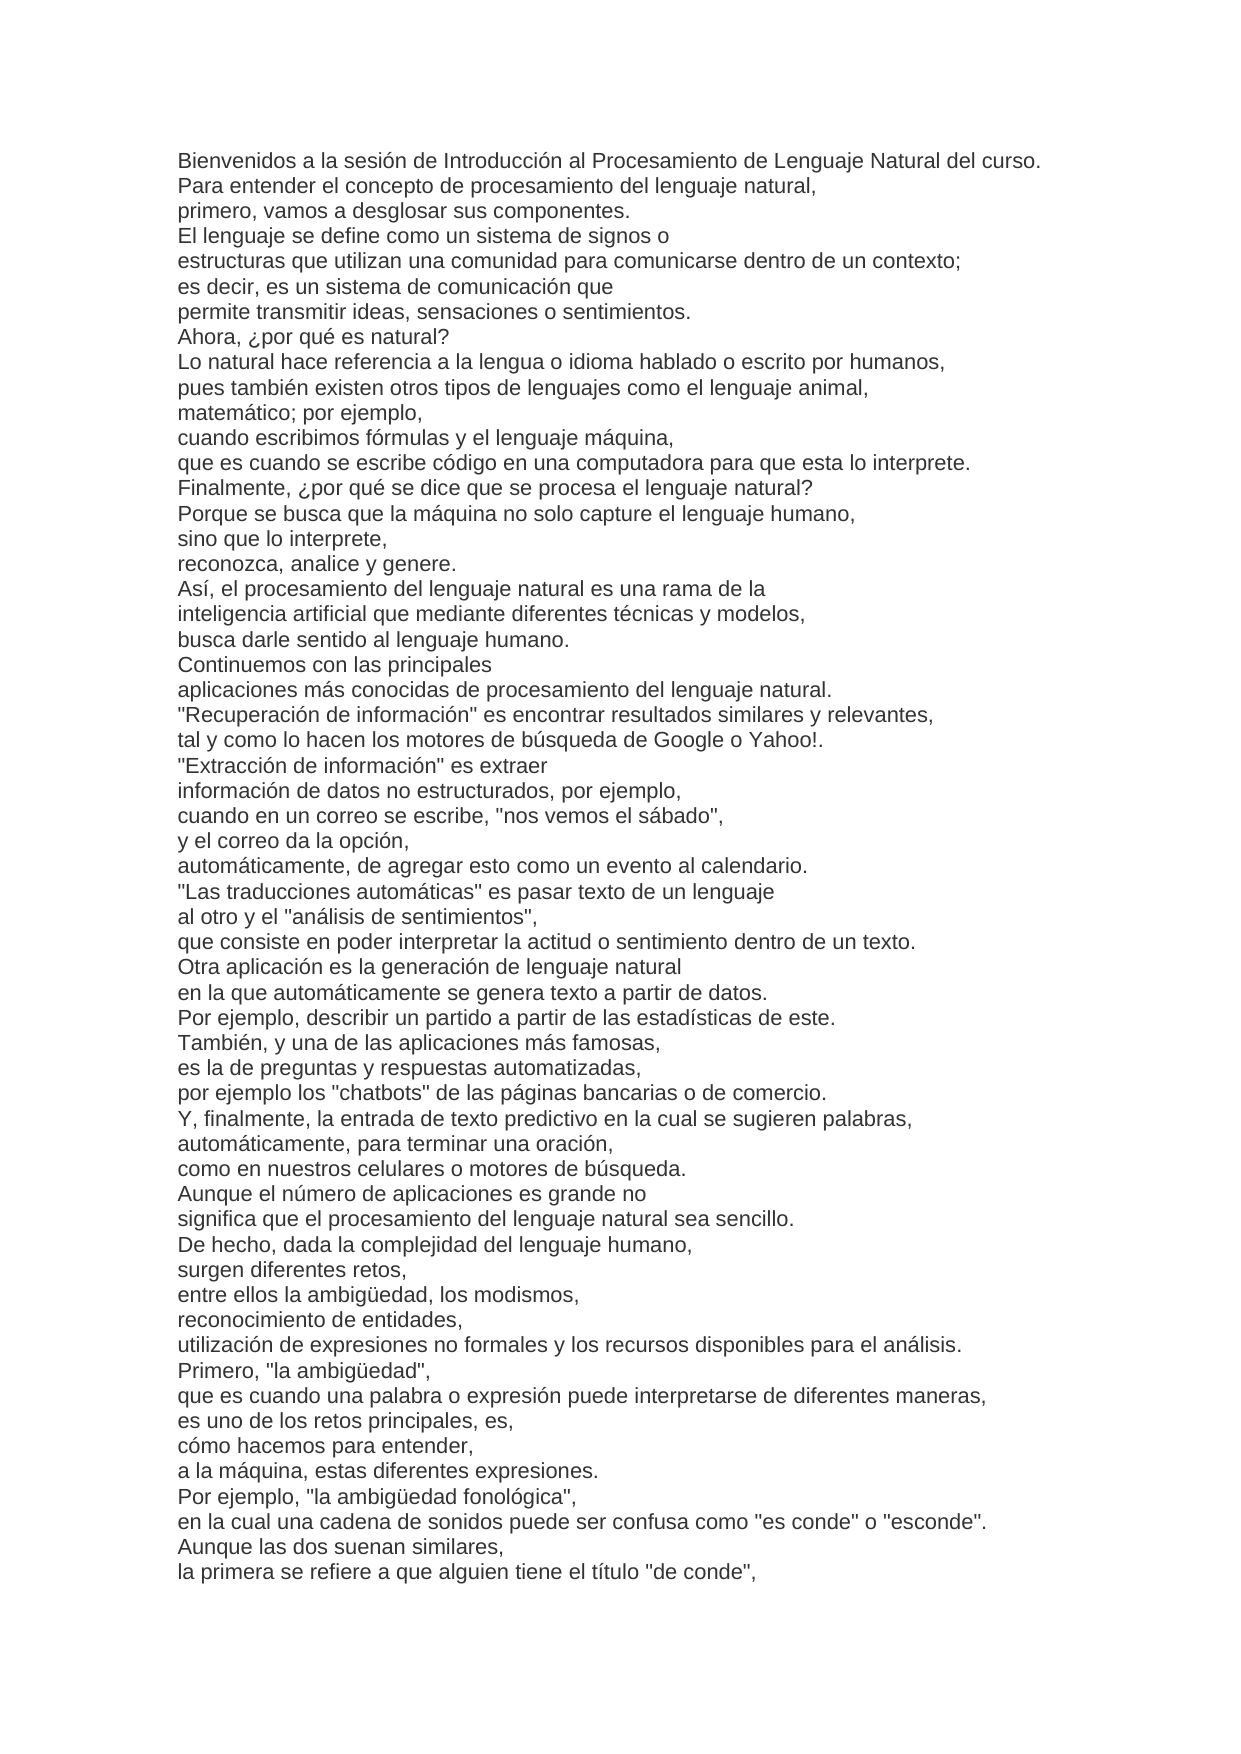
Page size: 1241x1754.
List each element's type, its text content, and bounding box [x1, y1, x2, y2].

text utilización de expresiones no formales y los recursos disponibles para el análisis. [177, 1332, 1063, 1358]
text en la que automáticamente se genera texto a partir de datos. [177, 979, 1063, 1005]
text Para entender el concepto de procesamiento del lenguaje natural, [177, 173, 1063, 198]
text tal y como lo hacen los motores de búsqueda de Google o Yahoo!. [177, 727, 1063, 753]
text cuando en un correo se escribe, "nos vemos el sábado", [177, 803, 1063, 828]
text estructuras que utilizan una comunidad para comunicarse dentro de un contexto; [177, 248, 1063, 274]
text Aunque el número de aplicaciones es grande no [177, 1181, 1063, 1206]
text Bienvenidos a la sesión de Introducción al Procesamiento de Lenguaje Natural del curso. [177, 148, 1063, 173]
text significa que el procesamiento del lenguaje natural sea sencillo. [177, 1206, 1063, 1232]
text Otra aplicación es la generación de lenguaje natural [177, 954, 1063, 979]
text También, y una de las aplicaciones más famosas, [177, 1030, 1063, 1055]
text Y, finalmente, la entrada de texto predictivo en la cual se sugieren palabras, [177, 1106, 1063, 1131]
text reconozca, analice y genere. [177, 551, 1063, 576]
text como en nuestros celulares o motores de búsqueda. [177, 1156, 1063, 1181]
text reconocimiento de entidades, [177, 1307, 1063, 1332]
text Finalmente, ¿por qué se dice que se procesa el lenguaje natural? [177, 475, 1063, 501]
text aplicaciones más conocidas de procesamiento del lenguaje natural. [177, 677, 1063, 702]
text Lo natural hace referencia a la lengua o idioma hablado o escrito por humanos, [177, 349, 1063, 374]
text Así, el procesamiento del lenguaje natural es una rama de la [177, 576, 1063, 601]
text es la de preguntas y respuestas automatizadas, [177, 1055, 1063, 1080]
text que es cuando una palabra o expresión puede interpretarse de diferentes maneras, [177, 1383, 1063, 1408]
text inteligencia artificial que mediante diferentes técnicas y modelos, [177, 601, 1063, 627]
text permite transmitir ideas, sensaciones o sentimientos. [177, 299, 1063, 324]
text cómo hacemos para entender, [177, 1433, 1063, 1458]
text sino que lo interprete, [177, 526, 1063, 551]
text al otro y el "análisis de sentimientos", [177, 904, 1063, 929]
text en la cual una cadena de sonidos puede ser confusa como "es conde" o "esconde". [177, 1509, 1063, 1534]
text Por ejemplo, "la ambigüedad fonológica", [177, 1484, 1063, 1509]
text De hecho, dada la complejidad del lenguaje humano, [177, 1232, 1063, 1257]
text por ejemplo los "chatbots" de las páginas bancarias o de comercio. [177, 1080, 1063, 1106]
text información de datos no estructurados, por ejemplo, [177, 778, 1063, 803]
text Por ejemplo, describir un partido a partir de las estadísticas de este. [177, 1005, 1063, 1030]
text busca darle sentido al lenguaje humano. [177, 627, 1063, 652]
text primero, vamos a desglosar sus componentes. [177, 198, 1063, 223]
text "Las traducciones automáticas" es pasar texto de un lenguaje [177, 879, 1063, 904]
text entre ellos la ambigüedad, los modismos, [177, 1282, 1063, 1307]
text El lenguaje se define como un sistema de signos o [177, 223, 1063, 248]
text "Recuperación de información" es encontrar resultados similares y relevantes, [177, 702, 1063, 727]
text pues también existen otros tipos de lenguajes como el lenguaje animal, [177, 374, 1063, 400]
text que es cuando se escribe código en una computadora para que esta lo interprete. [177, 450, 1063, 475]
text es uno de los retos principales, es, [177, 1408, 1063, 1433]
text automáticamente, para terminar una oración, [177, 1131, 1063, 1156]
text automáticamente, de agregar esto como un evento al calendario. [177, 853, 1063, 879]
text la primera se refiere a que alguien tiene el título "de conde", [177, 1559, 1063, 1584]
text y el correo da la opción, [177, 828, 1063, 853]
text que consiste en poder interpretar la actitud o sentimiento dentro de un texto. [177, 929, 1063, 954]
text Aunque las dos suenan similares, [177, 1534, 1063, 1559]
text Ahora, ¿por qué es natural? [177, 324, 1063, 349]
text cuando escribimos fórmulas y el lenguaje máquina, [177, 425, 1063, 450]
text Continuemos con las principales [177, 652, 1063, 677]
text a la máquina, estas diferentes expresiones. [177, 1458, 1063, 1484]
text es decir, es un sistema de comunicación que [177, 274, 1063, 299]
text Porque se busca que la máquina no solo capture el lenguaje humano, [177, 501, 1063, 526]
text matemático; por ejemplo, [177, 400, 1063, 425]
text Primero, "la ambigüedad", [177, 1358, 1063, 1383]
text surgen diferentes retos, [177, 1257, 1063, 1282]
text "Extracción de información" es extraer [177, 753, 1063, 778]
